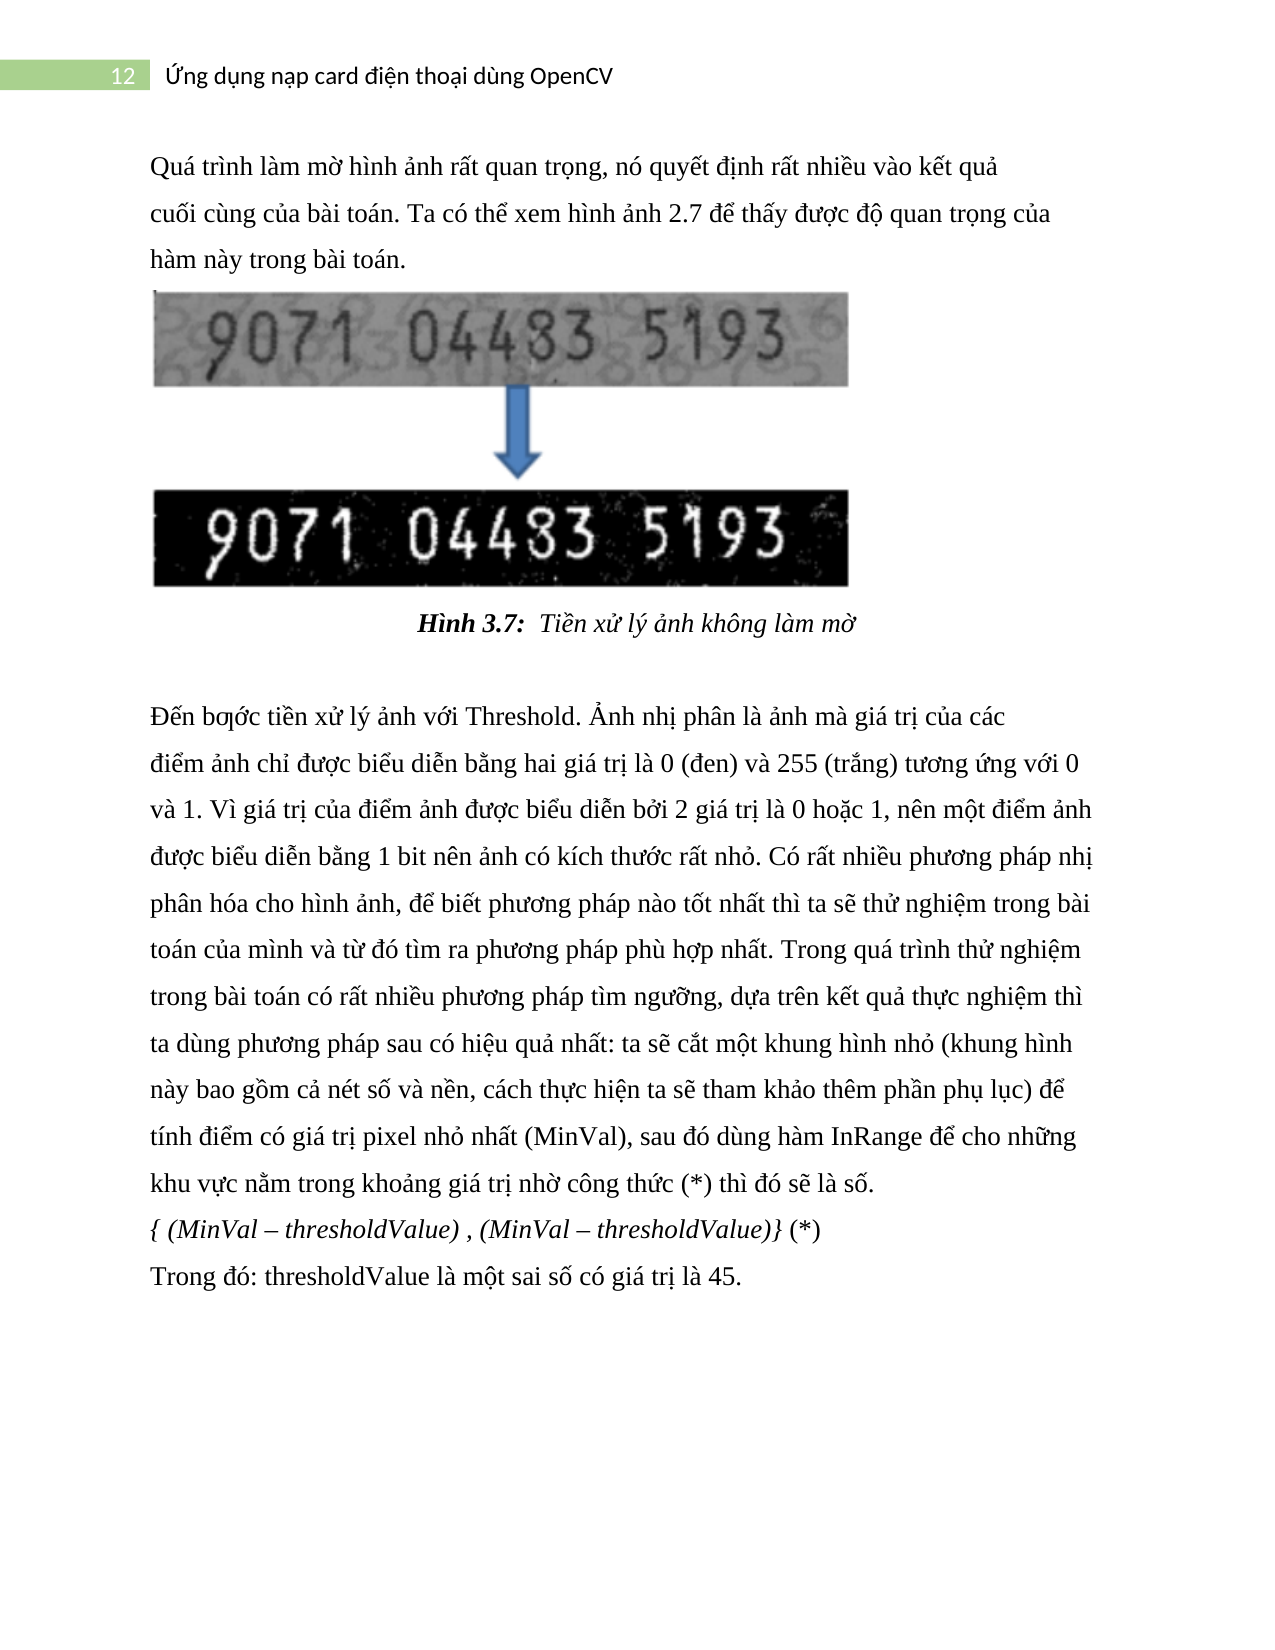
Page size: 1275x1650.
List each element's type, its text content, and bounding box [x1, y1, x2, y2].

picture [150, 290, 860, 592]
text Quá trình làm mờ hình ảnh rất quan trọng, nó quyết định rất nhiều vào kết quả cuối cùng của bài toán. Ta có thể xem hình ảnh 2.7 để thấy được độ quan trọng của hàm này trong bài toán. [150, 150, 1125, 274]
text Đến bƣớc tiền xử lý ảnh với Threshold. Ảnh nhị phân là ảnh mà giá trị của các điểm ảnh chỉ được biểu diễn bằng hai giá trị là 0 (đen) và 255 (trắng) tương ứng với 0 và 1. Vì giá trị của điểm ảnh được biểu diễn bởi 2 giá trị là 0 hoặc 1, nên một điểm ảnh được biểu diễn bằng 1 bit nên ảnh có kích thước rất nhỏ. Có rất nhiều phương pháp nhị phân hóa cho hình ảnh, để biết phương pháp nào tốt nhất thì ta sẽ thử nghiệm trong bài toán của mình và từ đó tìm ra phương pháp phù hợp nhất. Trong quá trình thử nghiệm trong bài toán có rất nhiều phương pháp tìm ngưỡng, dựa trên kết quả thực nghiệm thì ta dùng phương pháp sau có hiệu quả nhất: ta sẽ cắt một khung hình nhỏ (khung hình này bao gồm cả nét số và nền, cách thực hiện ta sẽ tham khảo thêm phần phụ lục) để tính điểm có giá trị pixel nhỏ nhất (MinVal), sau đó dùng hàm InRange để cho những khu vực nằm trong khoảng giá trị nhờ công thức (*) thì đó sẽ là số. { (MinVal – thresholdValue) , (MinVal – thresholdValue)} (*) Trong đó: thresholdValue là một sai số có giá trị là 45. [150, 700, 1125, 1291]
text Hình 3.7: Tiền xử lý ảnh không làm mờ [150, 607, 1125, 638]
